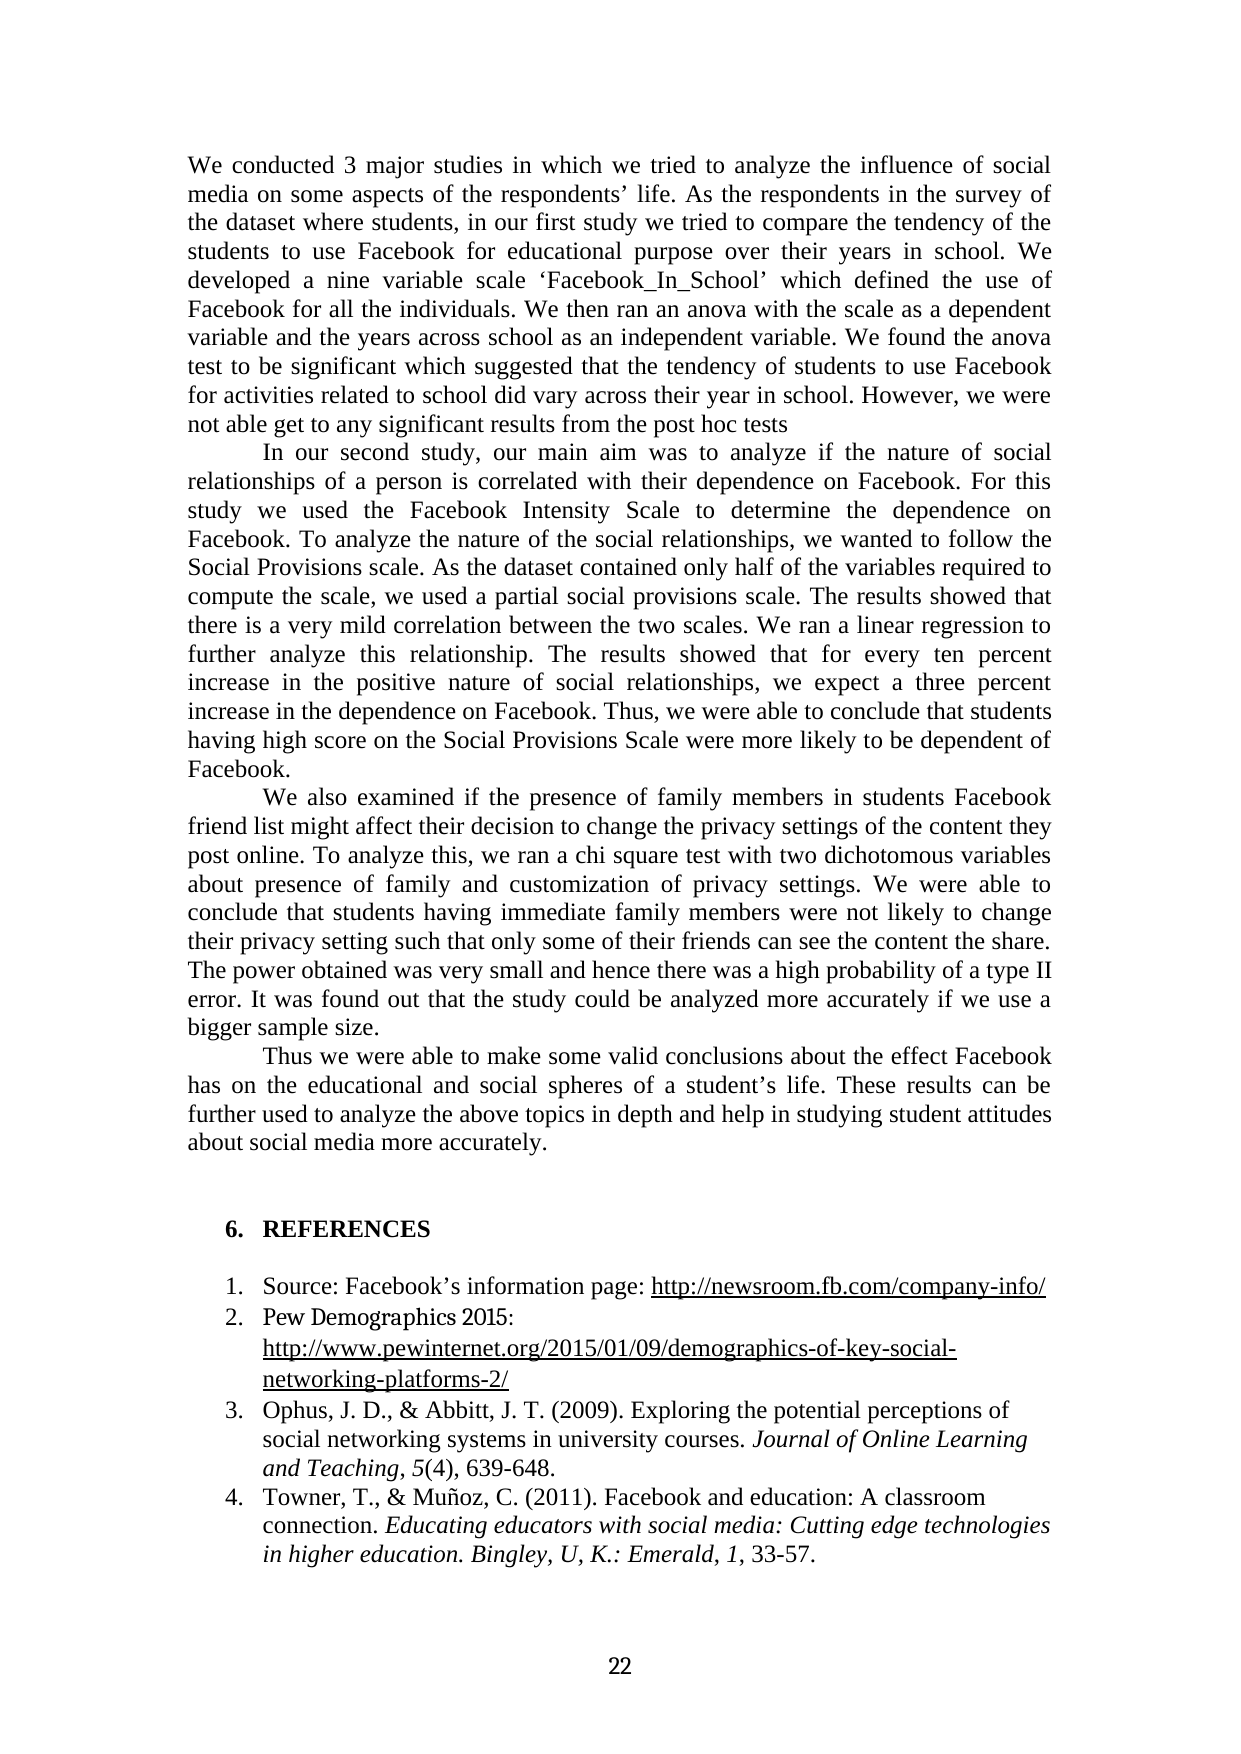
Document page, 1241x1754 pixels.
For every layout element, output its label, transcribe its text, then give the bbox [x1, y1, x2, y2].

text Thus we were able to make some valid conclusions about the effect Facebook has on the educational and social spheres of a student’s life. These results can be further used to analyze the above topics in depth and help in studying student attitudes about social media more accurately. [187, 1041, 1053, 1156]
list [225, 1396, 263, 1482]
list Source: Facebook’s information page: http://newsroom.fb.com/company-info/ [225, 1271, 1053, 1300]
list Pew Demographics 2015: [225, 1302, 1053, 1331]
list http://www.pewinternet.org/2015/01/09/demographics-of-key-social-networking-platforms-2/ [262, 1333, 1053, 1393]
list REFERENCES [225, 1214, 1053, 1242]
list We conducted 3 major studies in which we tried to analyze the influence of social media on some aspects of the respondents’ life. As the respondents in the survey of the dataset where students, in our first study we tried to compare the tendency of the students to use Facebook for educational purpose over their years in school. We developed a nine variable scale ‘Facebook_In_School’ which defined the use of Facebook for all the individuals. We then ran an anova with the scale as a dependent variable and the years across school as an independent variable. We found the anova test to be significant which suggested that the tendency of students to use Facebook for activities related to school did vary across their year in school. However, we were not able get to any significant results from the post hoc tests [187, 150, 1053, 437]
list Ophus, J. D., & Abbitt, J. T. (2009). Exploring the potential perceptions of social networking systems in university courses. Journal of Online Learning and Teaching, 5(4), 639-648. [556, 1396, 1053, 1482]
list Towner, T., & Muñoz, C. (2011). Facebook and education: A classroom connection. Educating educators with social media: Cutting edge technologies in higher education. Bingley, U, K.: Emerald, 1, 33-57. [816, 1482, 1053, 1568]
text In our second study, our main aim was to analyze if the nature of social relationships of a person is correlated with their dependence on Facebook. For this study we used the Facebook Intensity Scale to determine the dependence on Facebook. To analyze the nature of the social relationships, we wanted to follow the Social Provisions scale. As the dataset contained only half of the variables required to compute the scale, we used a partial social provisions scale. The results showed that there is a very mild correlation between the two scales. We ran a linear regression to further analyze this relationship. The results showed that for every ten percent increase in the positive nature of social relationships, we expect a three percent increase in the dependence on Facebook. Thus, we were able to conclude that students having high score on the Social Provisions Scale were more likely to be dependent of Facebook. [187, 437, 1053, 782]
text We also examined if the presence of family members in students Facebook friend list might affect their decision to change the privacy settings of the content they post online. To analyze this, we ran a chi square test with two dichotomous variables about presence of family and customization of privacy settings. We were able to conclude that students having immediate family members were not likely to change their privacy setting such that only some of their friends can see the content the share. The power obtained was very small and hence there was a high probability of a type II error. It was found out that the study could be analyzed more accurately if we use a bigger sample size. [187, 782, 1053, 1041]
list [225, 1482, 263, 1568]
